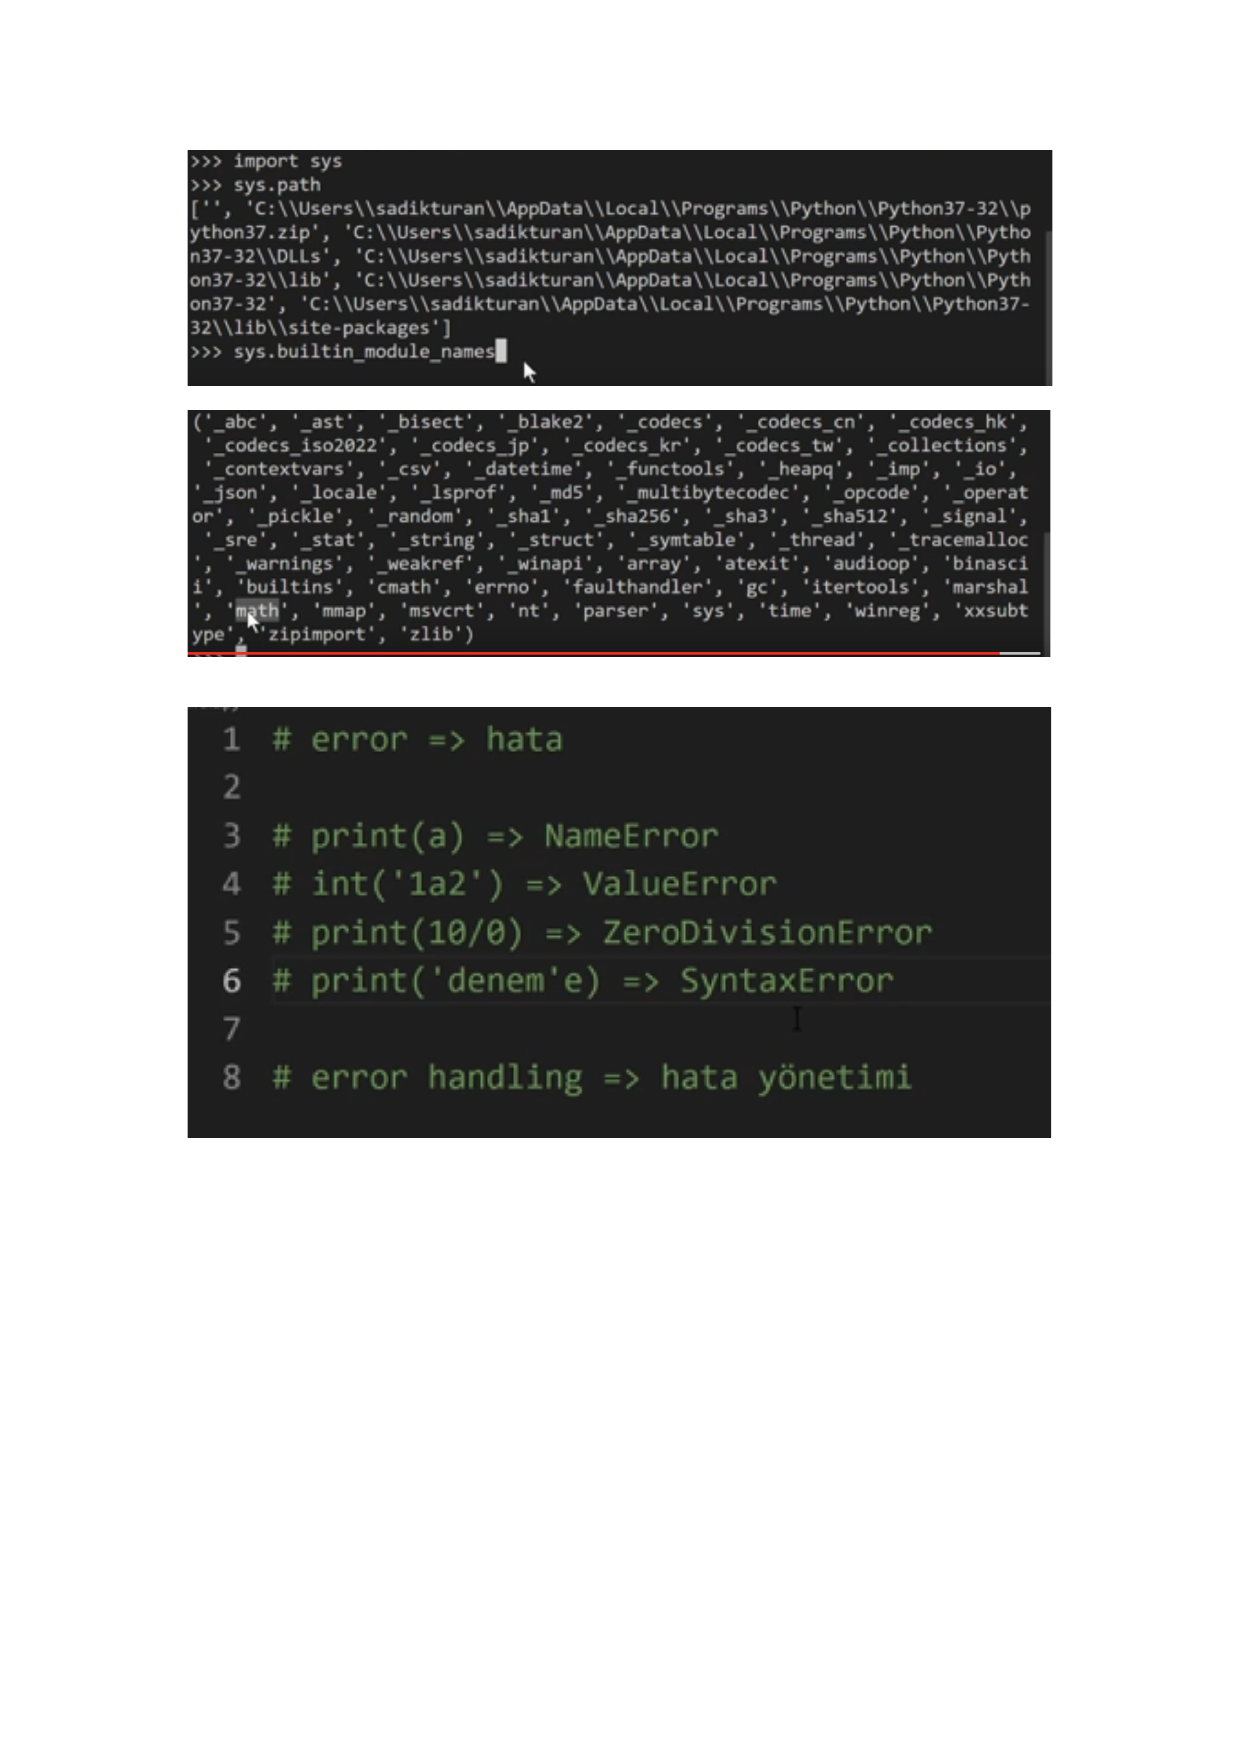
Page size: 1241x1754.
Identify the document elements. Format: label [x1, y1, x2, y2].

picture [187, 707, 1052, 1138]
picture [187, 150, 1053, 386]
picture [187, 410, 1051, 657]
